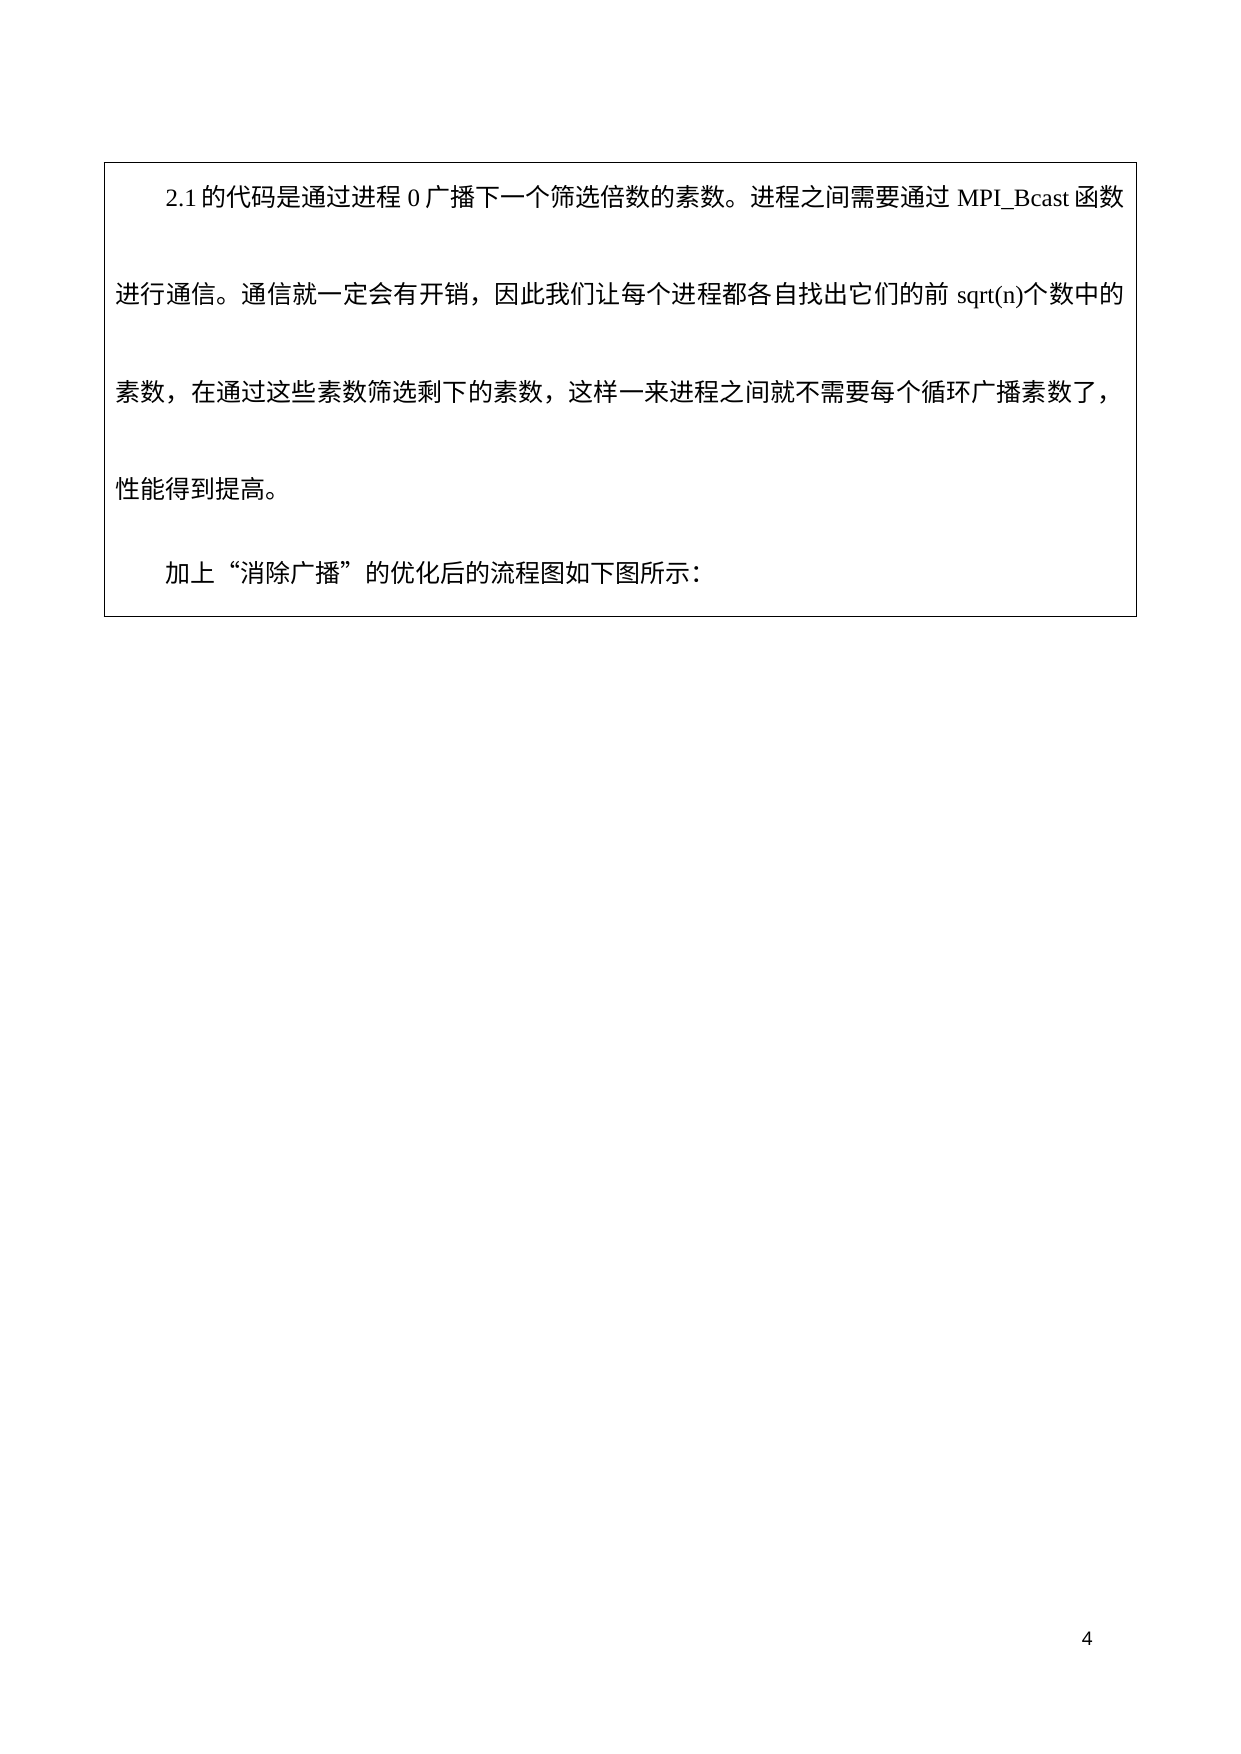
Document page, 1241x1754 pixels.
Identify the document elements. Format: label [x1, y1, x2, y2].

table_cell [105, 163, 1136, 616]
